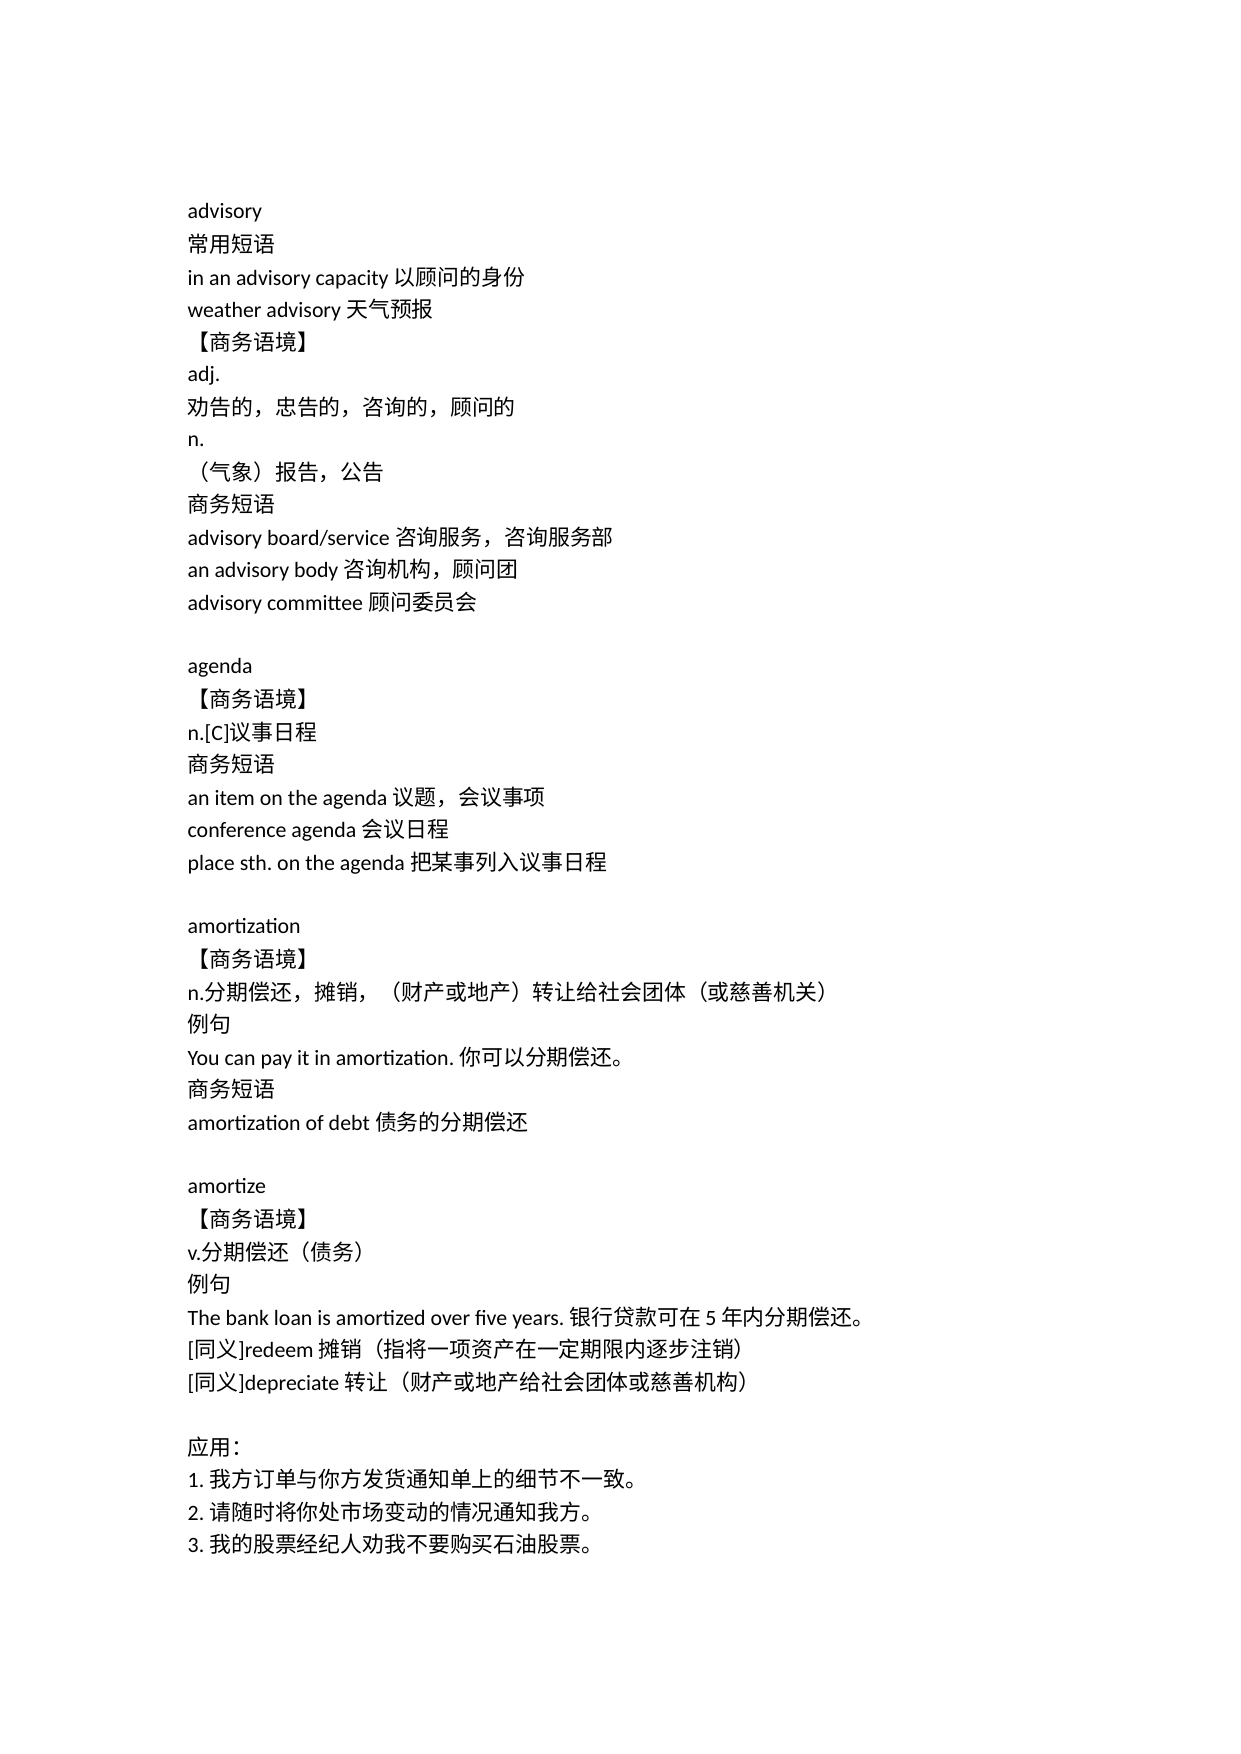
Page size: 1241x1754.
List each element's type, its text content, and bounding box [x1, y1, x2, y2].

text 应用： [187, 1429, 1053, 1462]
text n.分期偿还，摊销，（财产或地产）转让给社会团体（或慈善机关） [187, 974, 1053, 1007]
text 劝告的，忠告的，咨询的，顾问的 [187, 389, 1053, 422]
text [同义]depreciate 转让（财产或地产给社会团体或慈善机构） [187, 1364, 1053, 1397]
text （气象）报告，公告 [187, 454, 1053, 487]
text n. [187, 422, 1053, 454]
text n.[C]议事日程 [187, 714, 1053, 747]
text adj. [187, 357, 1053, 389]
text agenda [187, 649, 1053, 682]
text The bank loan is amortized over five years. 银行贷款可在5年内分期偿还。 [187, 1299, 1053, 1332]
text advisory [187, 194, 1053, 227]
text 例句 [187, 1267, 1053, 1299]
text an advisory body 咨询机构，顾问团 [187, 552, 1053, 584]
text amortization [187, 909, 1053, 942]
text v.分期偿还（债务） [187, 1234, 1053, 1267]
text place sth. on the agenda 把某事列入议事日程 [187, 844, 1053, 877]
text 3. 我的股票经纪人劝我不要购买石油股票。 [187, 1527, 1053, 1559]
text conference agenda 会议日程 [187, 812, 1053, 844]
text advisory committee 顾问委员会 [187, 584, 1053, 617]
text amortize [187, 1169, 1053, 1202]
text 2. 请随时将你处市场变动的情况通知我方。 [187, 1494, 1053, 1527]
text 商务短语 [187, 747, 1053, 779]
text amortization of debt 债务的分期偿还 [187, 1104, 1053, 1137]
text 【商务语境】 [187, 942, 1053, 974]
text 【商务语境】 [187, 682, 1053, 714]
text 常用短语 [187, 227, 1053, 259]
text 1. 我方订单与你方发货通知单上的细节不一致。 [187, 1462, 1053, 1494]
text 例句 [187, 1007, 1053, 1039]
text 【商务语境】 [187, 324, 1053, 357]
text You can pay it in amortization. 你可以分期偿还。 [187, 1039, 1053, 1072]
text [同义]redeem摊销（指将一项资产在一定期限内逐步注销） [187, 1332, 1053, 1364]
text in an advisory capacity 以顾问的身份 [187, 259, 1053, 292]
text weather advisory 天气预报 [187, 292, 1053, 324]
text an item on the agenda 议题，会议事项 [187, 779, 1053, 812]
text advisory board/service 咨询服务，咨询服务部 [187, 519, 1053, 552]
text 【商务语境】 [187, 1202, 1053, 1234]
text 商务短语 [187, 1072, 1053, 1104]
text 商务短语 [187, 487, 1053, 519]
